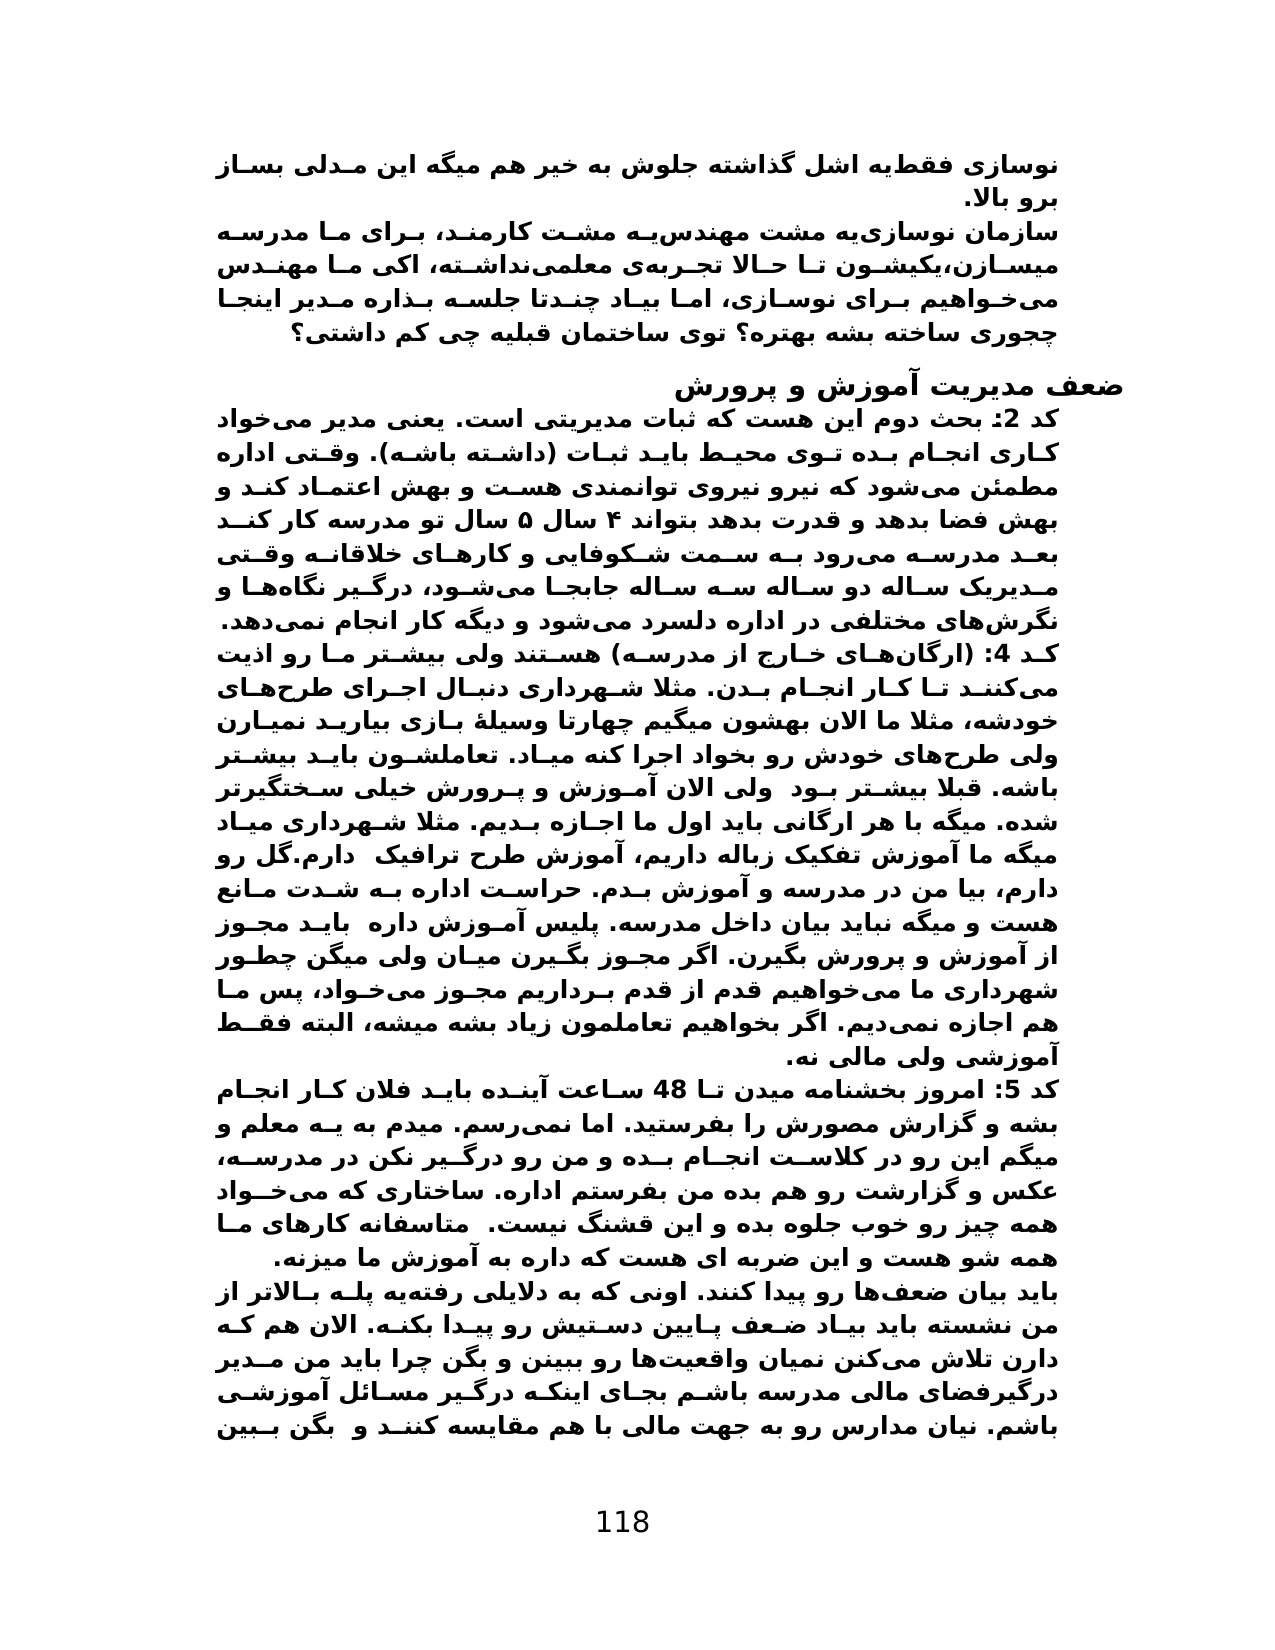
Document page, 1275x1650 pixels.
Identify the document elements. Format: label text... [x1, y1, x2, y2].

text سازمان نوسازی‌یه مشت مهندس‌یه مشت کارمند، برای ما مدرسه میسازن،‌یکیشون تا حالا تجربه‌ی معلمی‌نداشته، اکی ما مهندس می‌خواهیم برای نوسازی، اما بیاد چندتا جلسه بذاره مدیر اینجا چجوری ساخته بشه بهتره؟ توی ساختمان قبلیه چی کم داشتی؟ [216, 217, 1059, 347]
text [216, 150, 1059, 213]
text کد 2: بحث دوم این هست که ثبات مدیریتی است. ‌یعنی مدیر می‌خواد کاری انجام بده توی محیط باید ثبات (داشته باشه). وقتی اداره مطمئن می‌شود که نیرو نیروی توانمندی هست و بهش اعتماد کند و بهش فضا بدهد و قدرت بدهد بتواند ۴ سال ۵ سال تو مدرسه کار کند بعد مدرسه می‌رود به سمت شکوفایی و کارهای خلاقانه وقتی مدیر‌یک ساله دو ساله سه ساله جابجا می‌شود، درگیر نگاه‌ها و نگرش‌های مختلفی در اداره دلسرد می‌شود و دیگه کار انجام نمی‌دهد. [216, 404, 1059, 635]
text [216, 1277, 1059, 1440]
text کد 5: امروز بخشنامه میدن تا 48 ساعت آینده باید فلان کار انجام بشه و گزارش مصورش را بفرستید. اما نمی‌رسم. میدم به‌ یه معلم و میگم این رو در کلاست انجام بده و من رو درگیر نکن در مدرسه، عکس و گزارشت رو هم بده من بفرستم اداره. ساختاری که می‌خواد همه چیز رو خوب جلوه بده و این قشنگ نیست. متاسفانه کارهای ما همه شو هست و این ضربه ای هست که داره به آموزش ما میزنه. [216, 1075, 1059, 1272]
text کد 4: (ارگان‌های خارج از مدرسه) هستند ولی بیشتر ما رو اذیت می‌کنند تا کار انجام بدن. مثلا شهرداری دنبال اجرای طرح‌های خودشه، مثلا ما الان بهشون میگیم چهارتا وسیلۀ بازی بیارید نمیارن ولی طرح‌های خودش رو بخواد اجرا کنه میاد. تعاملشون باید بیشتر باشه. قبلا بیشتر بود ولی الان آموزش و پرورش خیلی سختگیرتر شده. میگه با هر ارگانی باید اول ما اجازه بدیم. مثلا شهرداری میاد میگه ما آموزش تفکیک زباله داریم، آموزش طرح ترافیک دارم.گل رو دارم، بیا من در مدرسه و آموزش بدم. حراست اداره به شدت مانع هست و میگه نباید بیان داخل مدرسه. پلیس آموزش داره باید مجوز از آموزش و پرورش بگیرن. اگر مجوز بگیرن میان ولی میگن چطور شهرداری ما می‌خواهیم قدم از قدم برداریم مجوز می‌خواد، پس ما هم اجازه نمی‌دیم. اگر بخواهیم تعاملمون زیاد بشه میشه، البته فقط آموزشی ولی مالی نه. [216, 639, 1059, 1071]
text ضعف مدیریت آموزش و پرورش [150, 368, 1125, 402]
